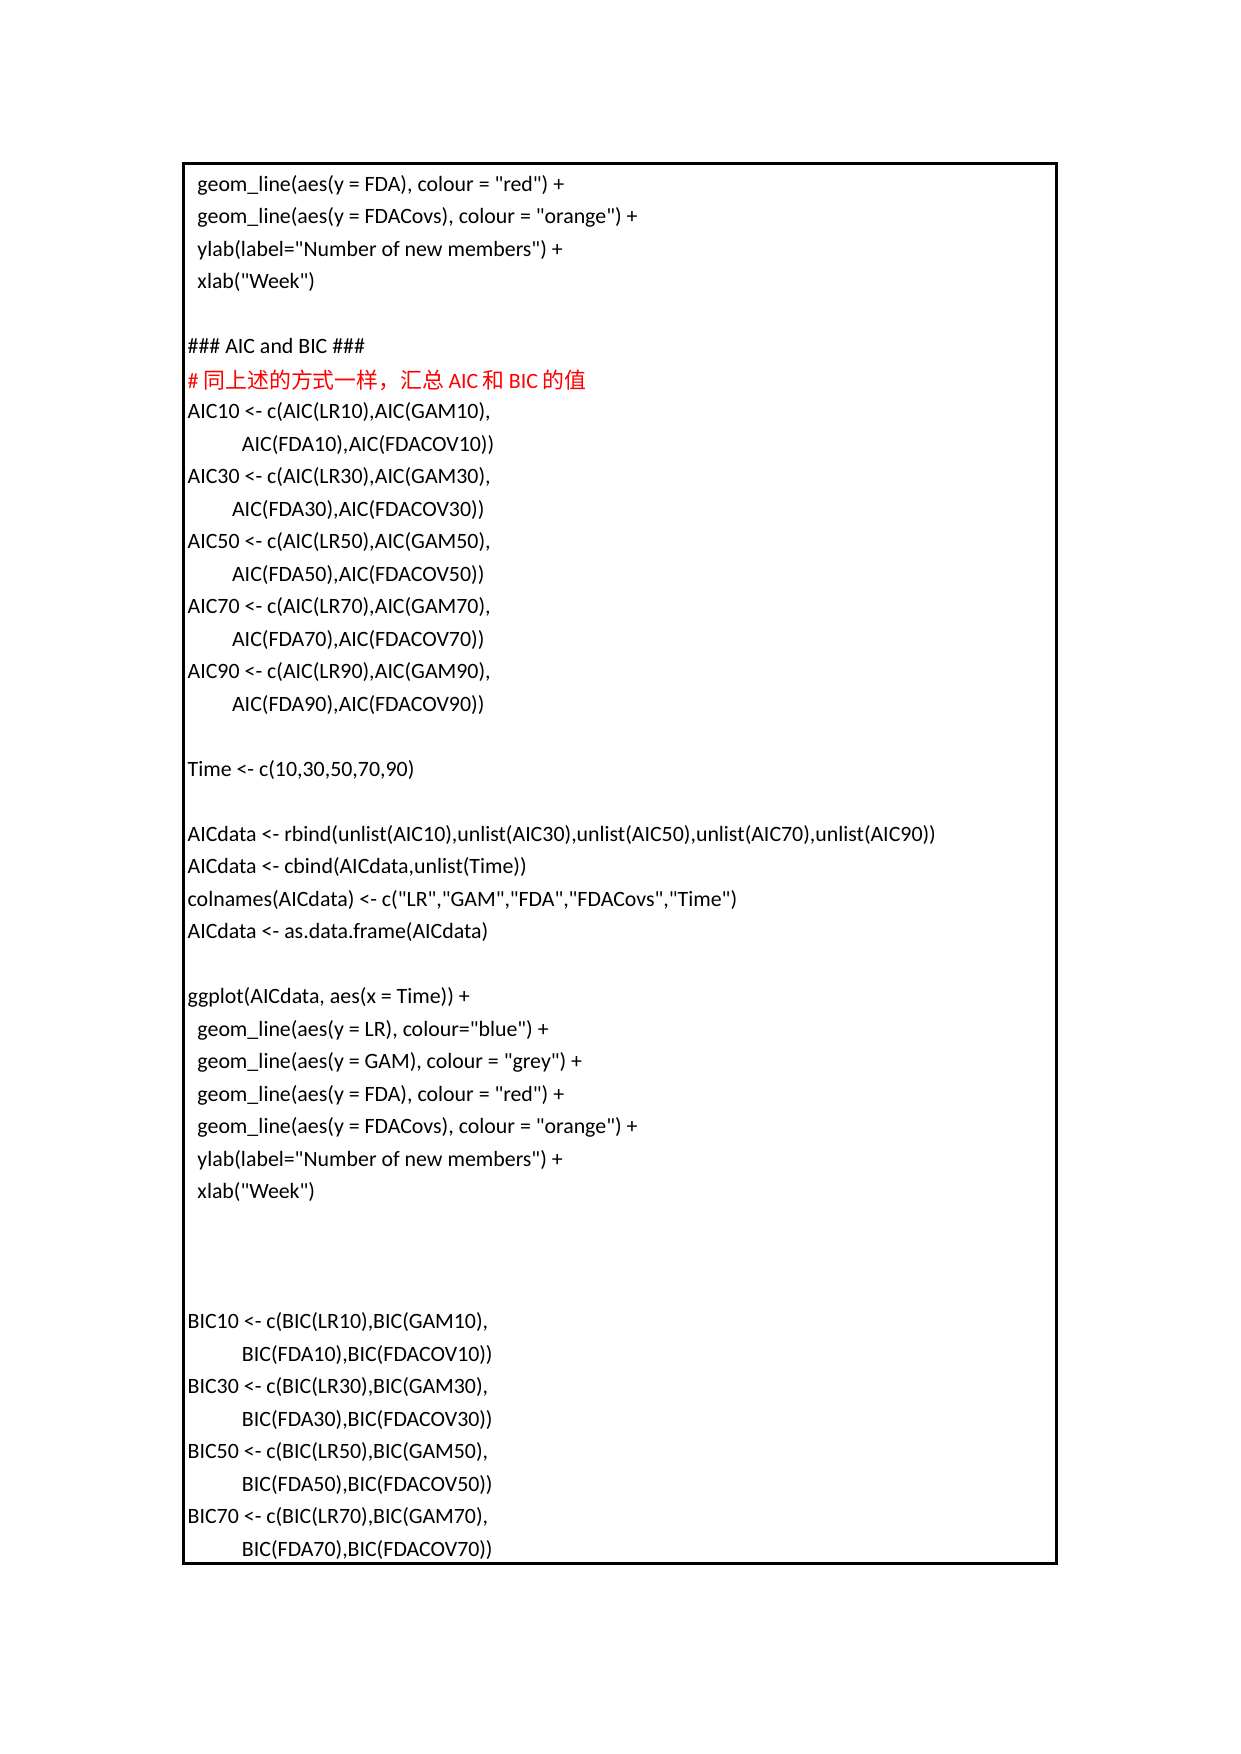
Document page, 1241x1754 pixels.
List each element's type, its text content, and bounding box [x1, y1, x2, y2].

text geom_line(aes(y = FDACovs), colour = "orange") + [187, 1110, 1053, 1142]
text BIC(FDA10),BIC(FDACOV10)) [187, 1337, 1053, 1370]
text ### AIC and BIC ### [187, 330, 1053, 362]
text colnames(AICdata) <- c("LR","GAM","FDA","FDACovs","Time") [187, 882, 1053, 915]
text ggplot(AICdata, aes(x = Time)) + [187, 980, 1053, 1012]
text ylab(label="Number of new members") + [187, 232, 1053, 265]
text BIC(FDA70),BIC(FDACOV70)) [187, 1532, 1053, 1562]
text AIC(FDA90),AIC(FDACOV90)) [187, 687, 1053, 720]
text BIC10 <- c(BIC(LR10),BIC(GAM10), [187, 1305, 1053, 1337]
text BIC50 <- c(BIC(LR50),BIC(GAM50), [187, 1435, 1053, 1467]
text AIC90 <- c(AIC(LR90),AIC(GAM90), [187, 655, 1053, 687]
text BIC70 <- c(BIC(LR70),BIC(GAM70), [187, 1500, 1053, 1532]
text AICdata <- cbind(AICdata,unlist(Time)) [187, 850, 1053, 882]
text AIC50 <- c(AIC(LR50),AIC(GAM50), [187, 525, 1053, 557]
text BIC30 <- c(BIC(LR30),BIC(GAM30), [187, 1370, 1053, 1402]
text AICdata <- rbind(unlist(AIC10),unlist(AIC30),unlist(AIC50),unlist(AIC70),unlist(AIC90)) [187, 817, 1053, 850]
text geom_line(aes(y = FDACovs), colour = "orange") + [187, 200, 1053, 232]
text AIC(FDA70),AIC(FDACOV70)) [187, 622, 1053, 655]
text # 同上述的方式一样，汇总AIC和BIC的值 [187, 362, 1053, 395]
text ylab(label="Number of new members") + [187, 1142, 1053, 1175]
text Time <- c(10,30,50,70,90) [187, 752, 1053, 785]
text AIC30 <- c(AIC(LR30),AIC(GAM30), [187, 460, 1053, 492]
text AIC(FDA10),AIC(FDACOV10)) [187, 427, 1053, 460]
text xlab("Week") [187, 1175, 1053, 1207]
text geom_line(aes(y = FDA), colour = "red") + [187, 1077, 1053, 1110]
text AIC(FDA50),AIC(FDACOV50)) [187, 557, 1053, 590]
text xlab("Week") [187, 265, 1053, 297]
text geom_line(aes(y = LR), colour="blue") + [187, 1012, 1053, 1045]
text BIC(FDA50),BIC(FDACOV50)) [187, 1467, 1053, 1500]
text geom_line(aes(y = FDA), colour = "red") + [185, 165, 1055, 200]
text AIC(FDA30),AIC(FDACOV30)) [187, 492, 1053, 525]
text AIC10 <- c(AIC(LR10),AIC(GAM10), [187, 395, 1053, 427]
text AIC70 <- c(AIC(LR70),AIC(GAM70), [187, 590, 1053, 622]
text AICdata <- as.data.frame(AICdata) [187, 915, 1053, 947]
text BIC(FDA30),BIC(FDACOV30)) [187, 1402, 1053, 1435]
text geom_line(aes(y = GAM), colour = "grey") + [187, 1045, 1053, 1077]
